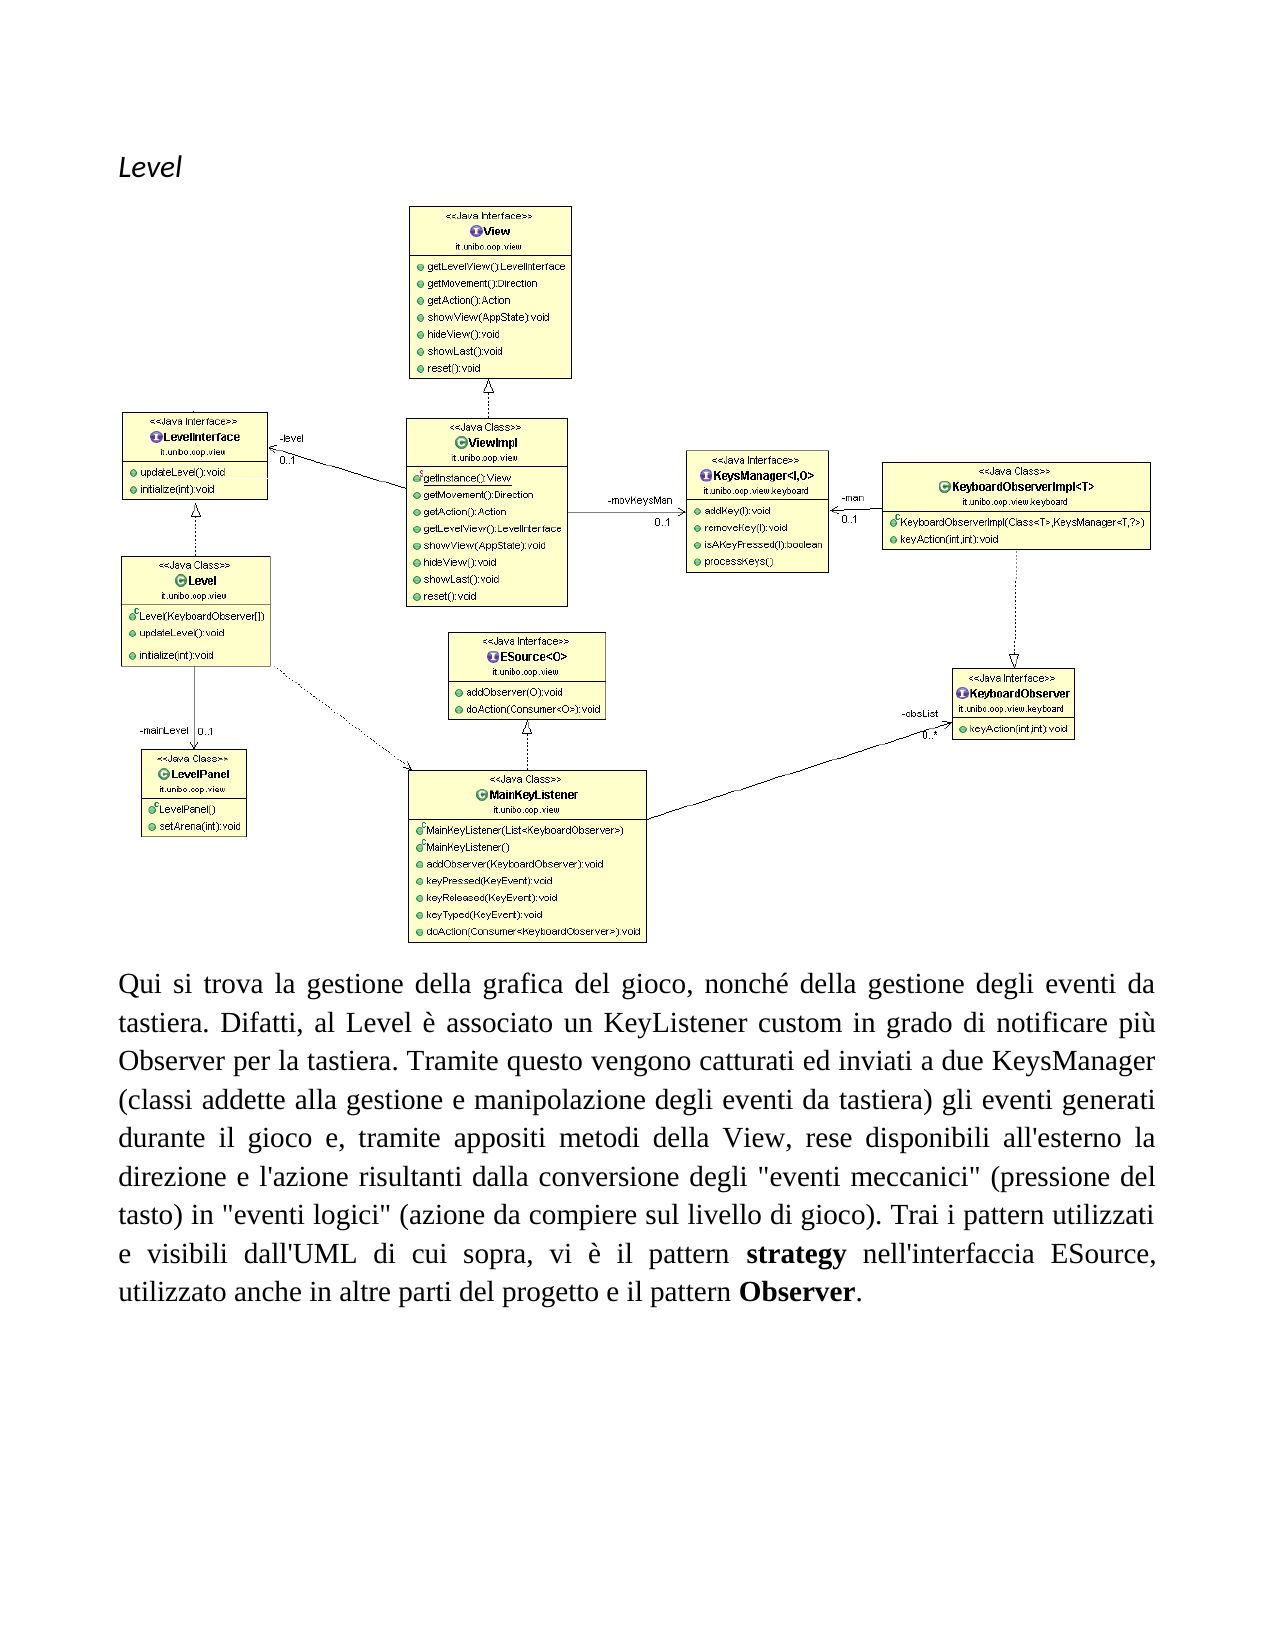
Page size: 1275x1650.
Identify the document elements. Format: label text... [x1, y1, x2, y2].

subtitle Level [118, 148, 1157, 186]
picture [118, 203, 1153, 945]
list Qui si trova la gestione della grafica del gioco, nonché della gestione degli eventi da tastiera. Difatti, al Level è associato un KeyListener custom in grado di notificare più Observer per la tastiera. Tramite questo vengono catturati ed inviati a due KeysManager (classi addette alla gestione e manipolazione degli eventi da tastiera) gli eventi generati durante il gioco e, tramite appositi metodi della View, rese disponibili all'esterno la direzione e l'azione risultanti dalla conversione degli "eventi meccanici" (pressione del tasto) in "eventi logici" (azione da compiere sul livello di gioco). Trai i pattern utilizzati e visibili dall'UML di cui sopra, vi è il pattern strategy nell'interfaccia ESource, utilizzato anche in altre parti del progetto e il pattern Observer. [118, 966, 1157, 1308]
